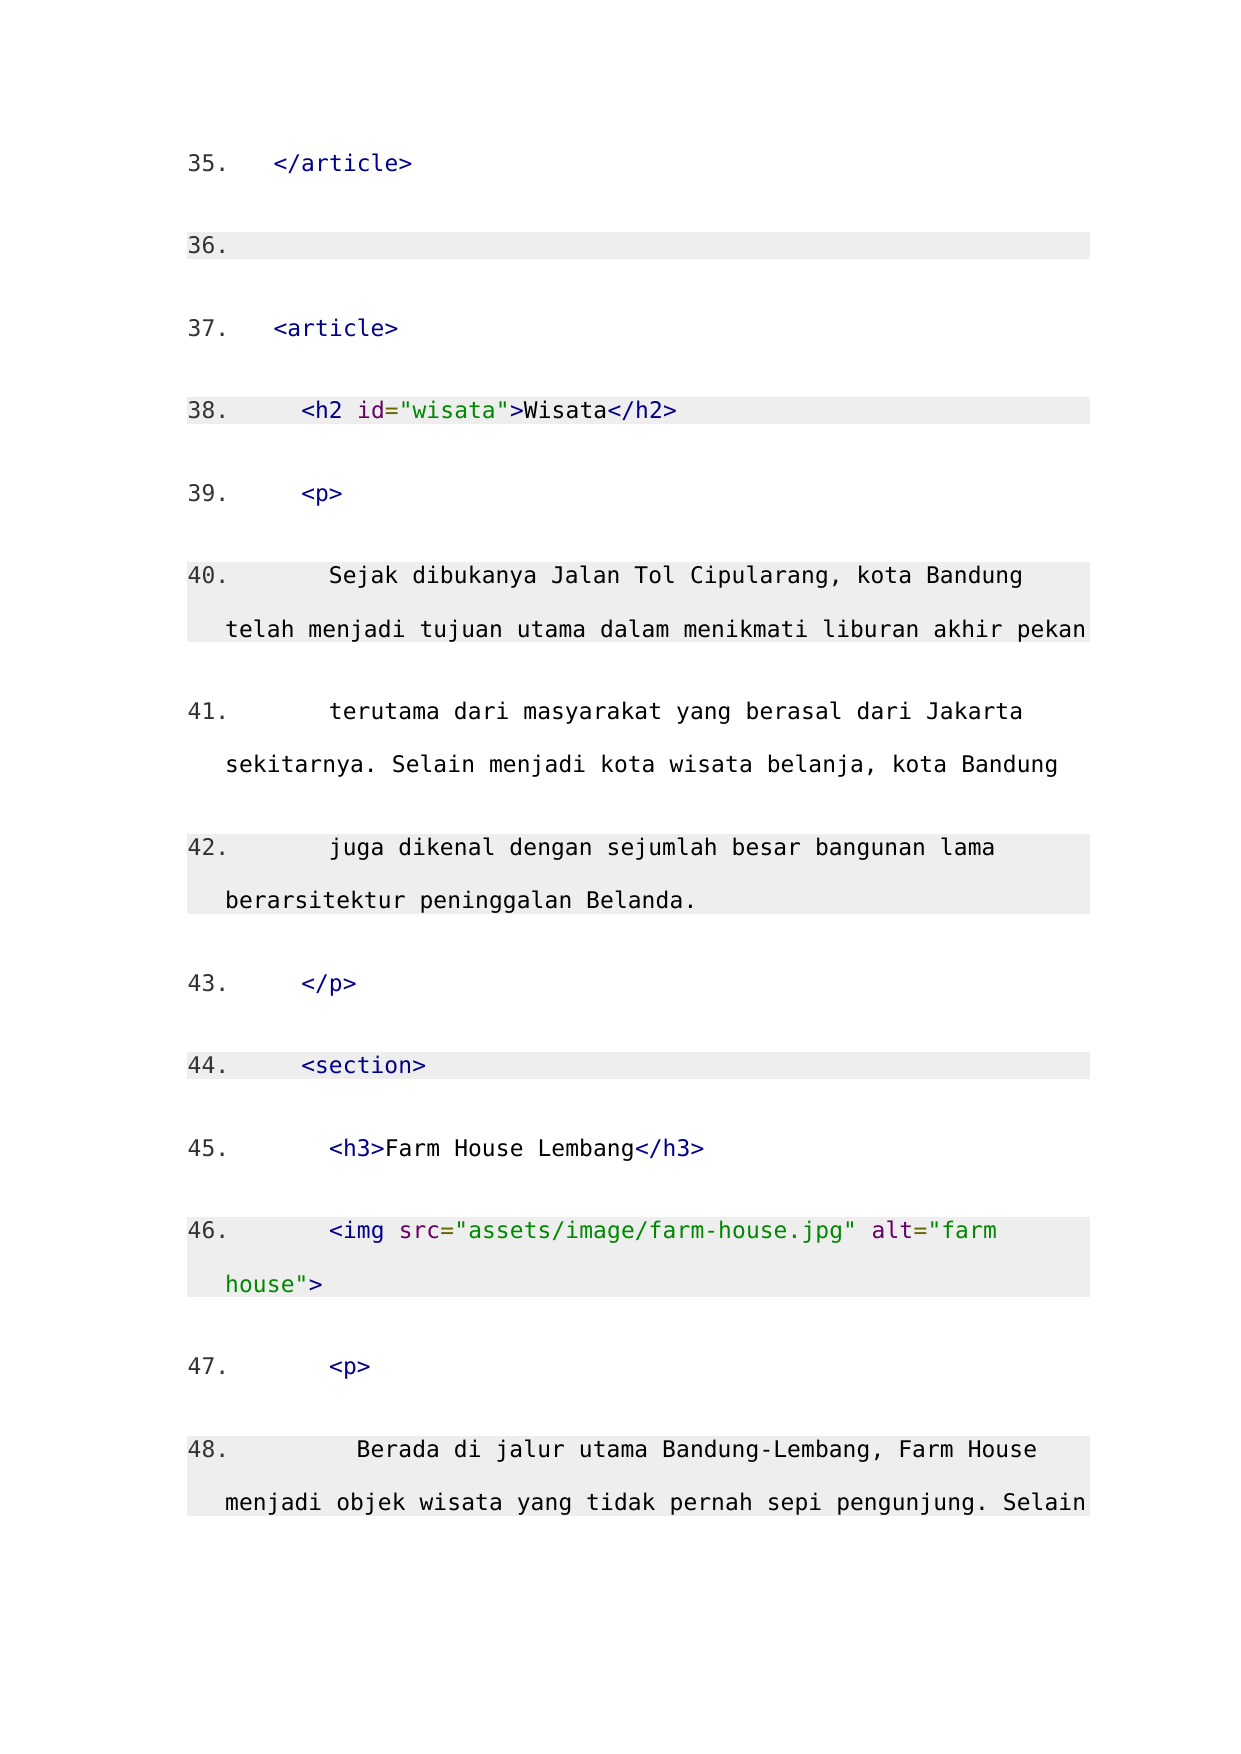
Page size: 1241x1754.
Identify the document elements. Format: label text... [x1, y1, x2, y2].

list <h2 id="wisata">Wisata</h2> [187, 397, 1090, 424]
list </p> [187, 970, 1090, 997]
list <article> [187, 315, 1090, 342]
list <h3>Farm House Lembang</h3> [187, 1135, 1090, 1162]
list Berada di jalur utama Bandung-Lembang, Farm House menjadi objek wisata yang tidak pernah sepi pengunjung. Selain [187, 1436, 1090, 1516]
list <img src="assets/image/farm-house.jpg" alt="farm house"> [187, 1217, 1090, 1297]
list <p> [187, 480, 1090, 507]
list juga dikenal dengan sejumlah besar bangunan lama berarsitektur peninggalan Belanda. [187, 834, 1090, 914]
list </article> [187, 150, 1090, 177]
list terutama dari masyarakat yang berasal dari Jakarta sekitarnya. Selain menjadi kota wisata belanja, kota Bandung [187, 698, 1090, 778]
list <section> [187, 1052, 1090, 1079]
list <p> [187, 1353, 1090, 1380]
list Sejak dibukanya Jalan Tol Cipularang, kota Bandung telah menjadi tujuan utama dalam menikmati liburan akhir pekan [187, 562, 1090, 642]
